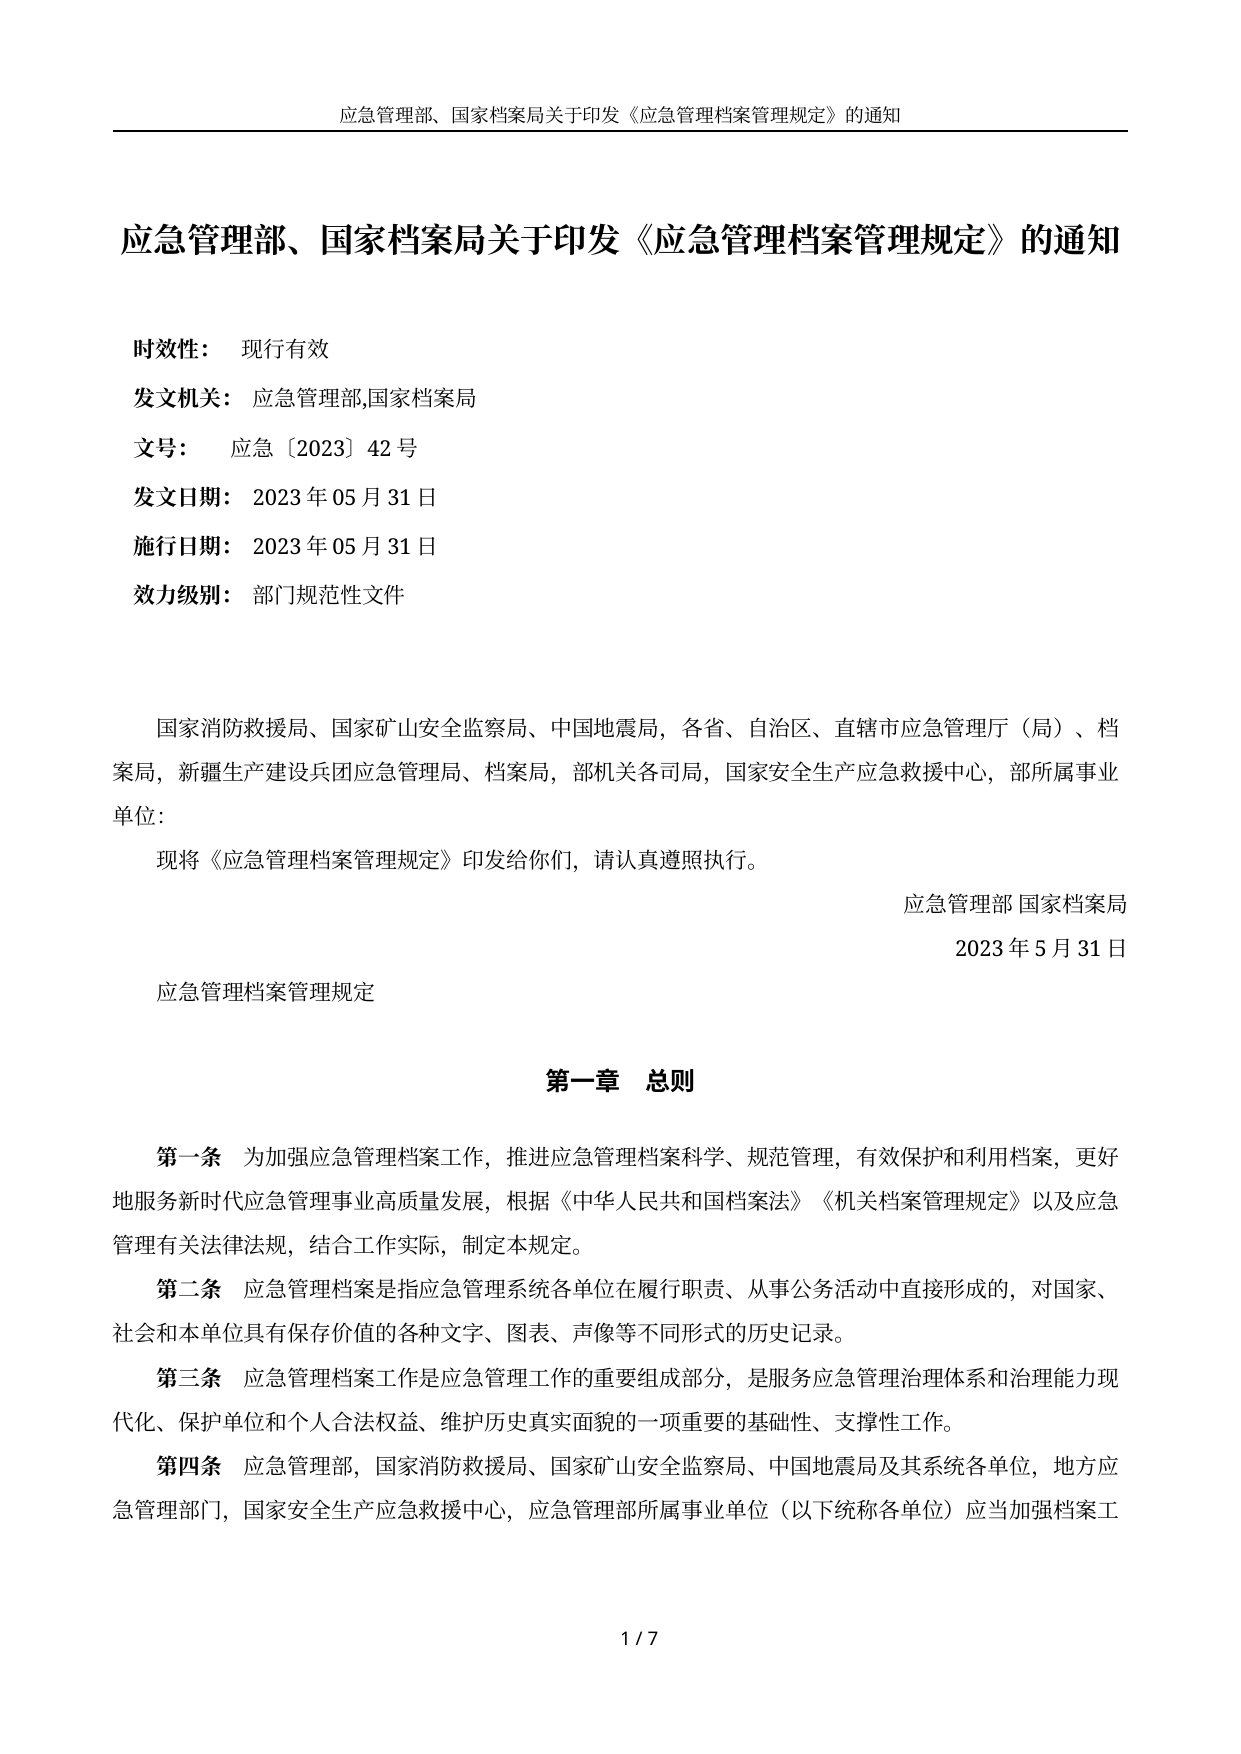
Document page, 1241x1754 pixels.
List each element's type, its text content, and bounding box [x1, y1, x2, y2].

text 应急管理部 国家档案局 [112, 881, 1128, 925]
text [112, 1443, 1128, 1531]
text 2023年5月31日 [112, 925, 1128, 969]
text 现将《应急管理档案管理规定》印发给你们，请认真遵照执行。 [112, 837, 1128, 881]
text 第一条 为加强应急管理档案工作，推进应急管理档案科学、规范管理，有效保护和利用档案，更好地服务新时代应急管理事业高质量发展，根据《中华人民共和国档案法》《机关档案管理规定》以及应急管理有关法律法规，结合工作实际，制定本规定。 [112, 1134, 1128, 1266]
text 应急管理档案管理规定 [112, 969, 1128, 1013]
text 应急管理部、国家档案局关于印发《应急管理档案管理规定》的通知 [112, 194, 1128, 282]
text 国家消防救援局、国家矿山安全监察局、中国地震局，各省、自治区、直辖市应急管理厅（局）、档案局，新疆生产建设兵团应急管理局、档案局，部机关各司局，国家安全生产应急救援中心，部所属事业单位： [112, 704, 1128, 837]
text 第三条 应急管理档案工作是应急管理工作的重要组成部分，是服务应急管理治理体系和治理能力现代化、保护单位和个人合法权益、维护历史真实面貌的一项重要的基础性、支撑性工作。 [112, 1354, 1128, 1443]
subtitle 第一章 总则 [112, 1057, 1128, 1101]
text 第二条 应急管理档案是指应急管理系统各单位在履行职责、从事公务活动中直接形成的，对国家、社会和本单位具有保存价值的各种文字、图表、声像等不同形式的历史记录。 [112, 1266, 1128, 1354]
